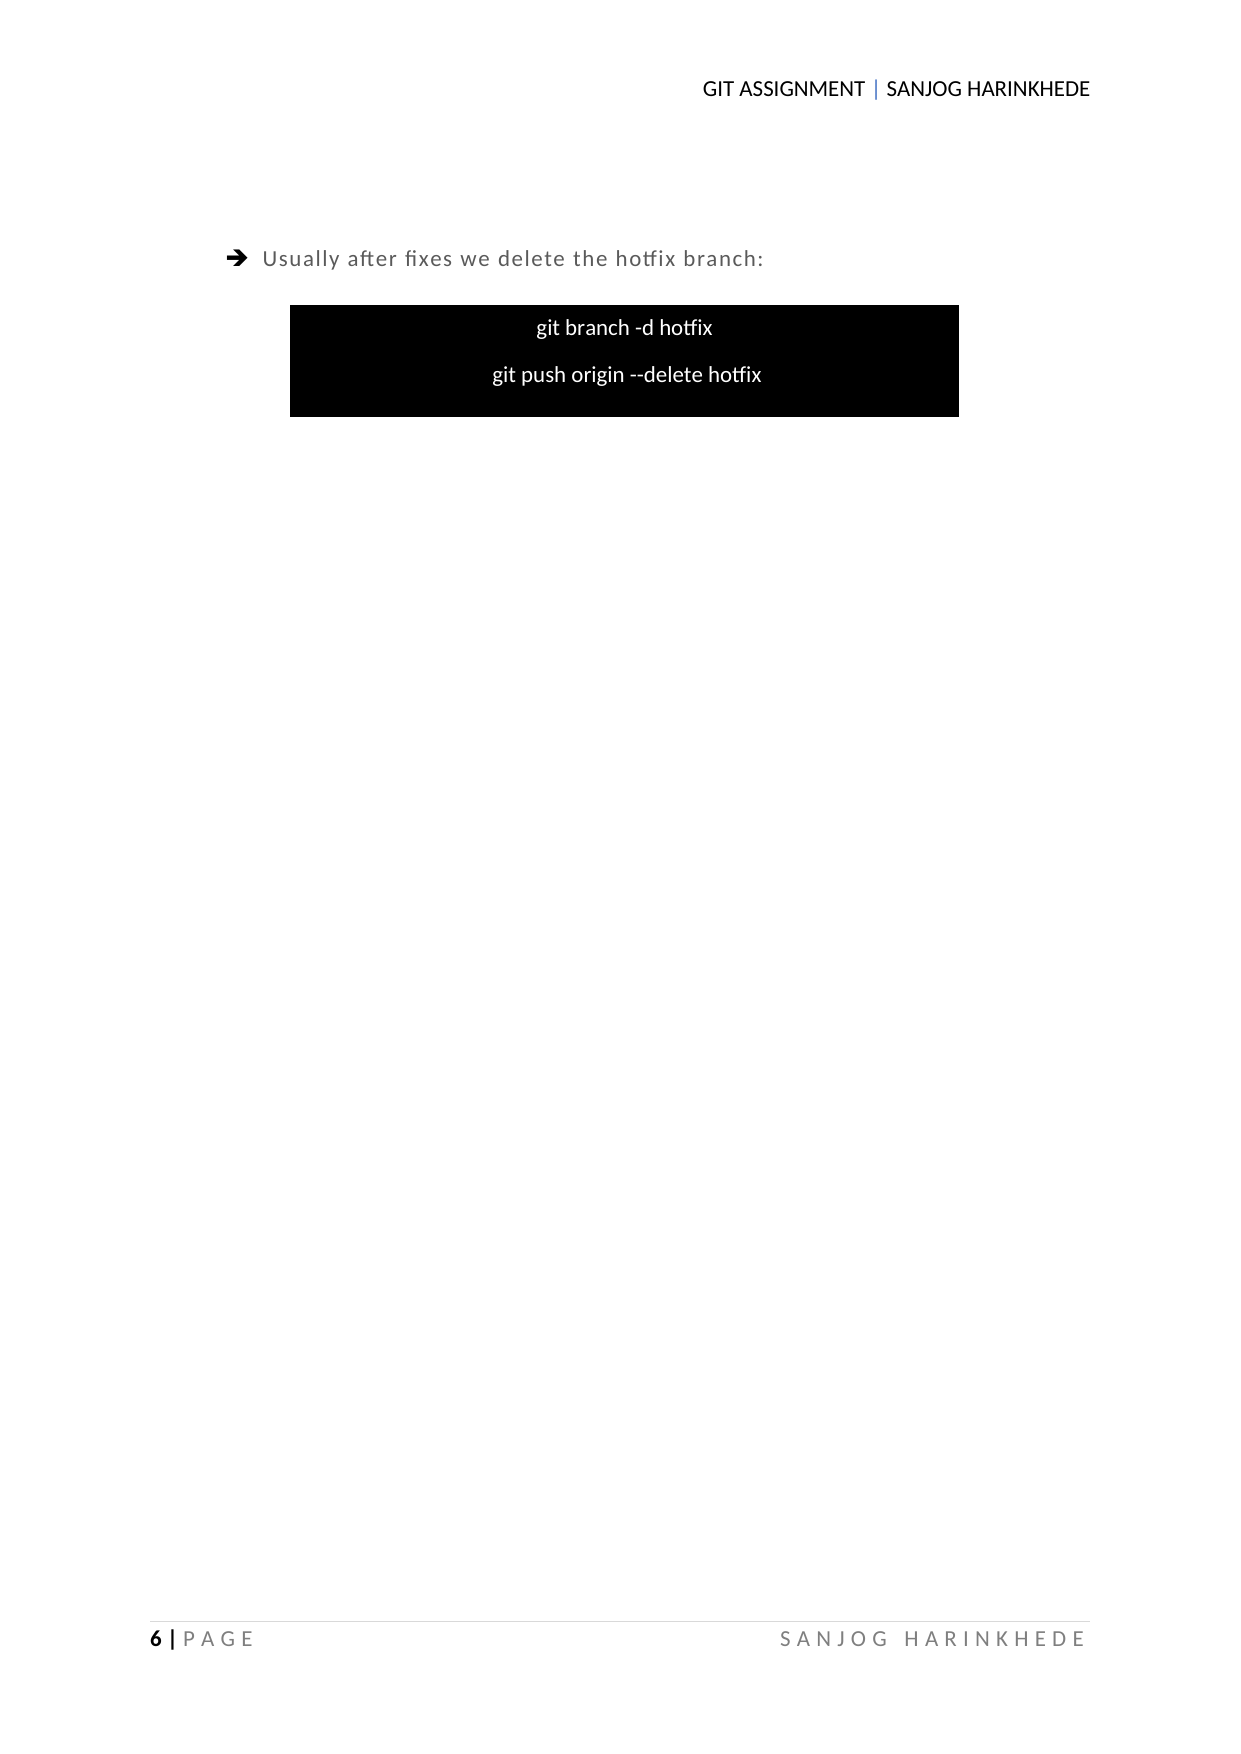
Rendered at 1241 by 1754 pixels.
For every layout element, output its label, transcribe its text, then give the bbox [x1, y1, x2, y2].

subtitle Usually after fixes we delete the hotfix branch: [225, 244, 1090, 272]
